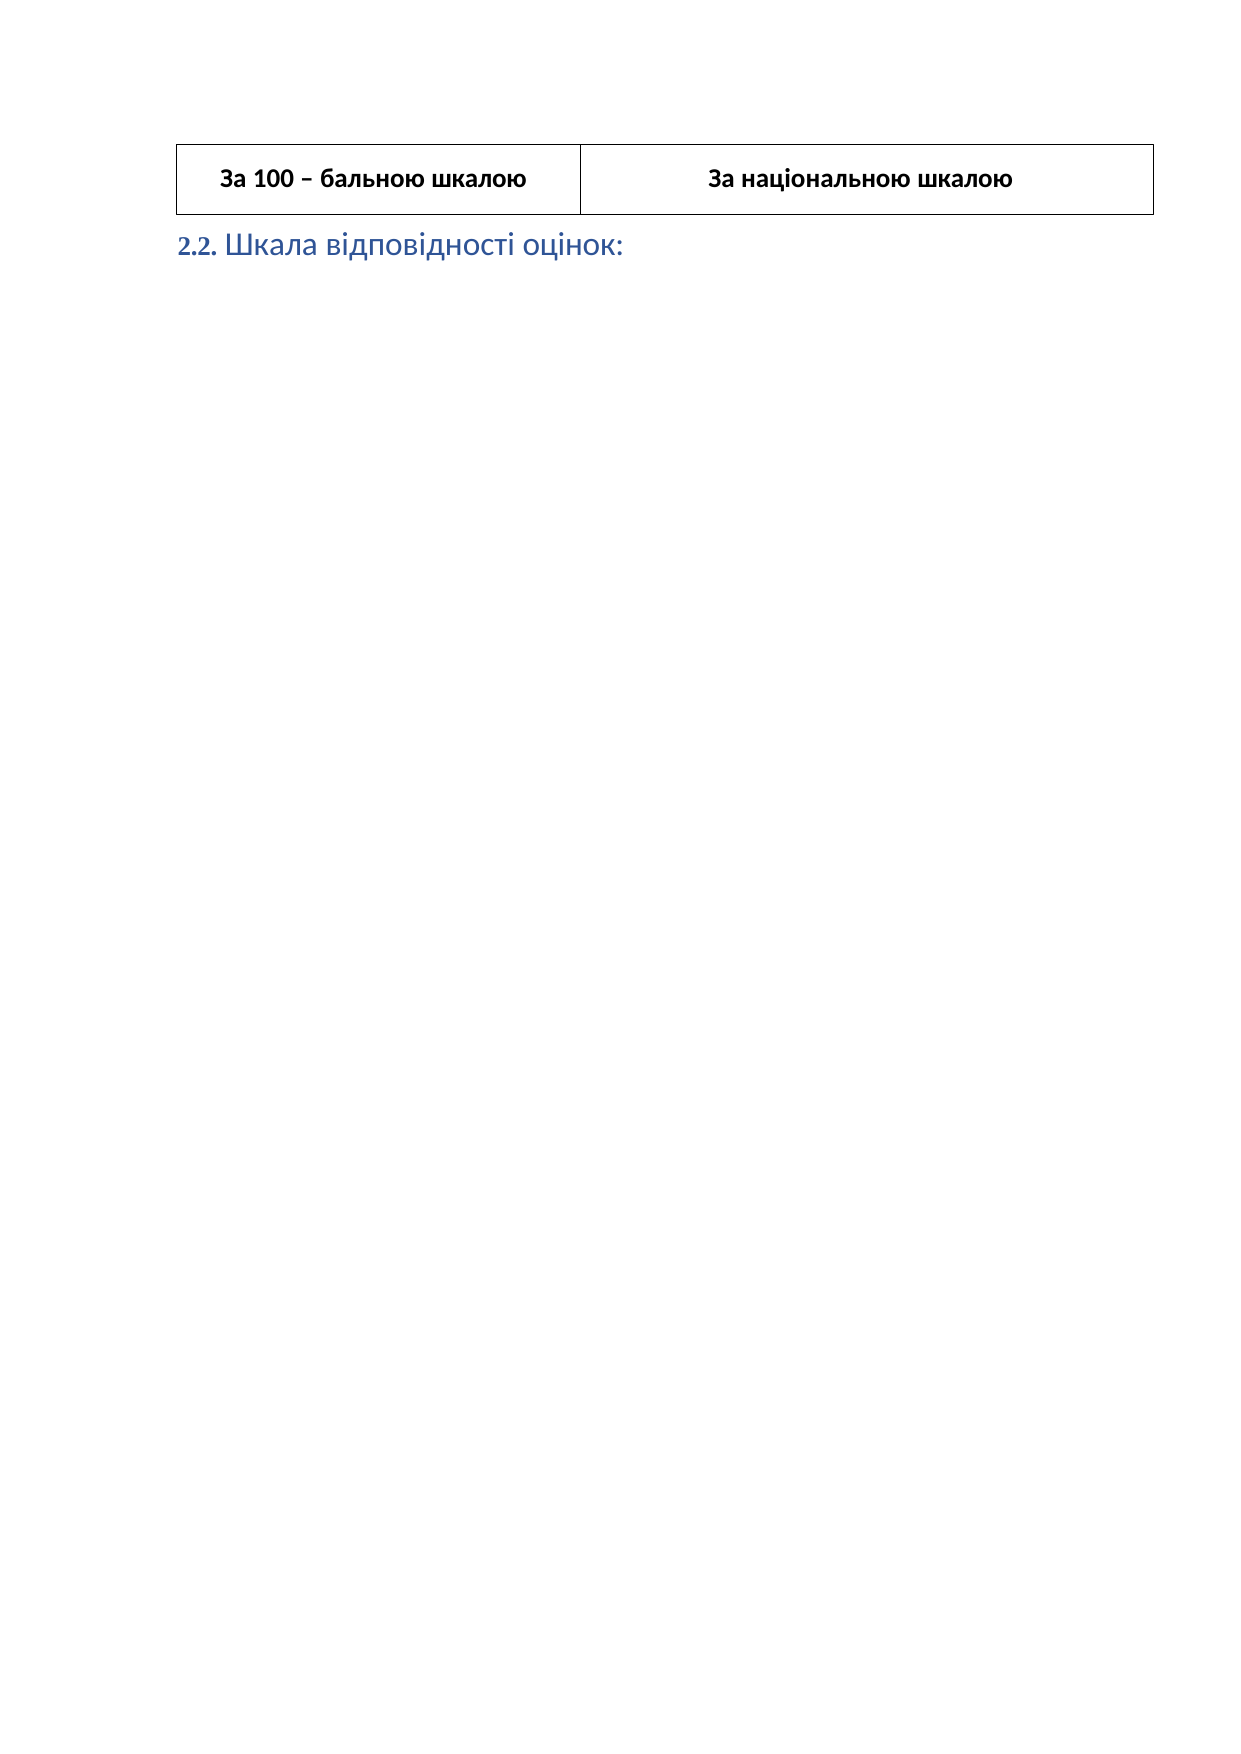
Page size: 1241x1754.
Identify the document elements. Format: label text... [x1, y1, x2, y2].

subtitle Шкала відповідності оцінок: [177, 110, 1180, 263]
